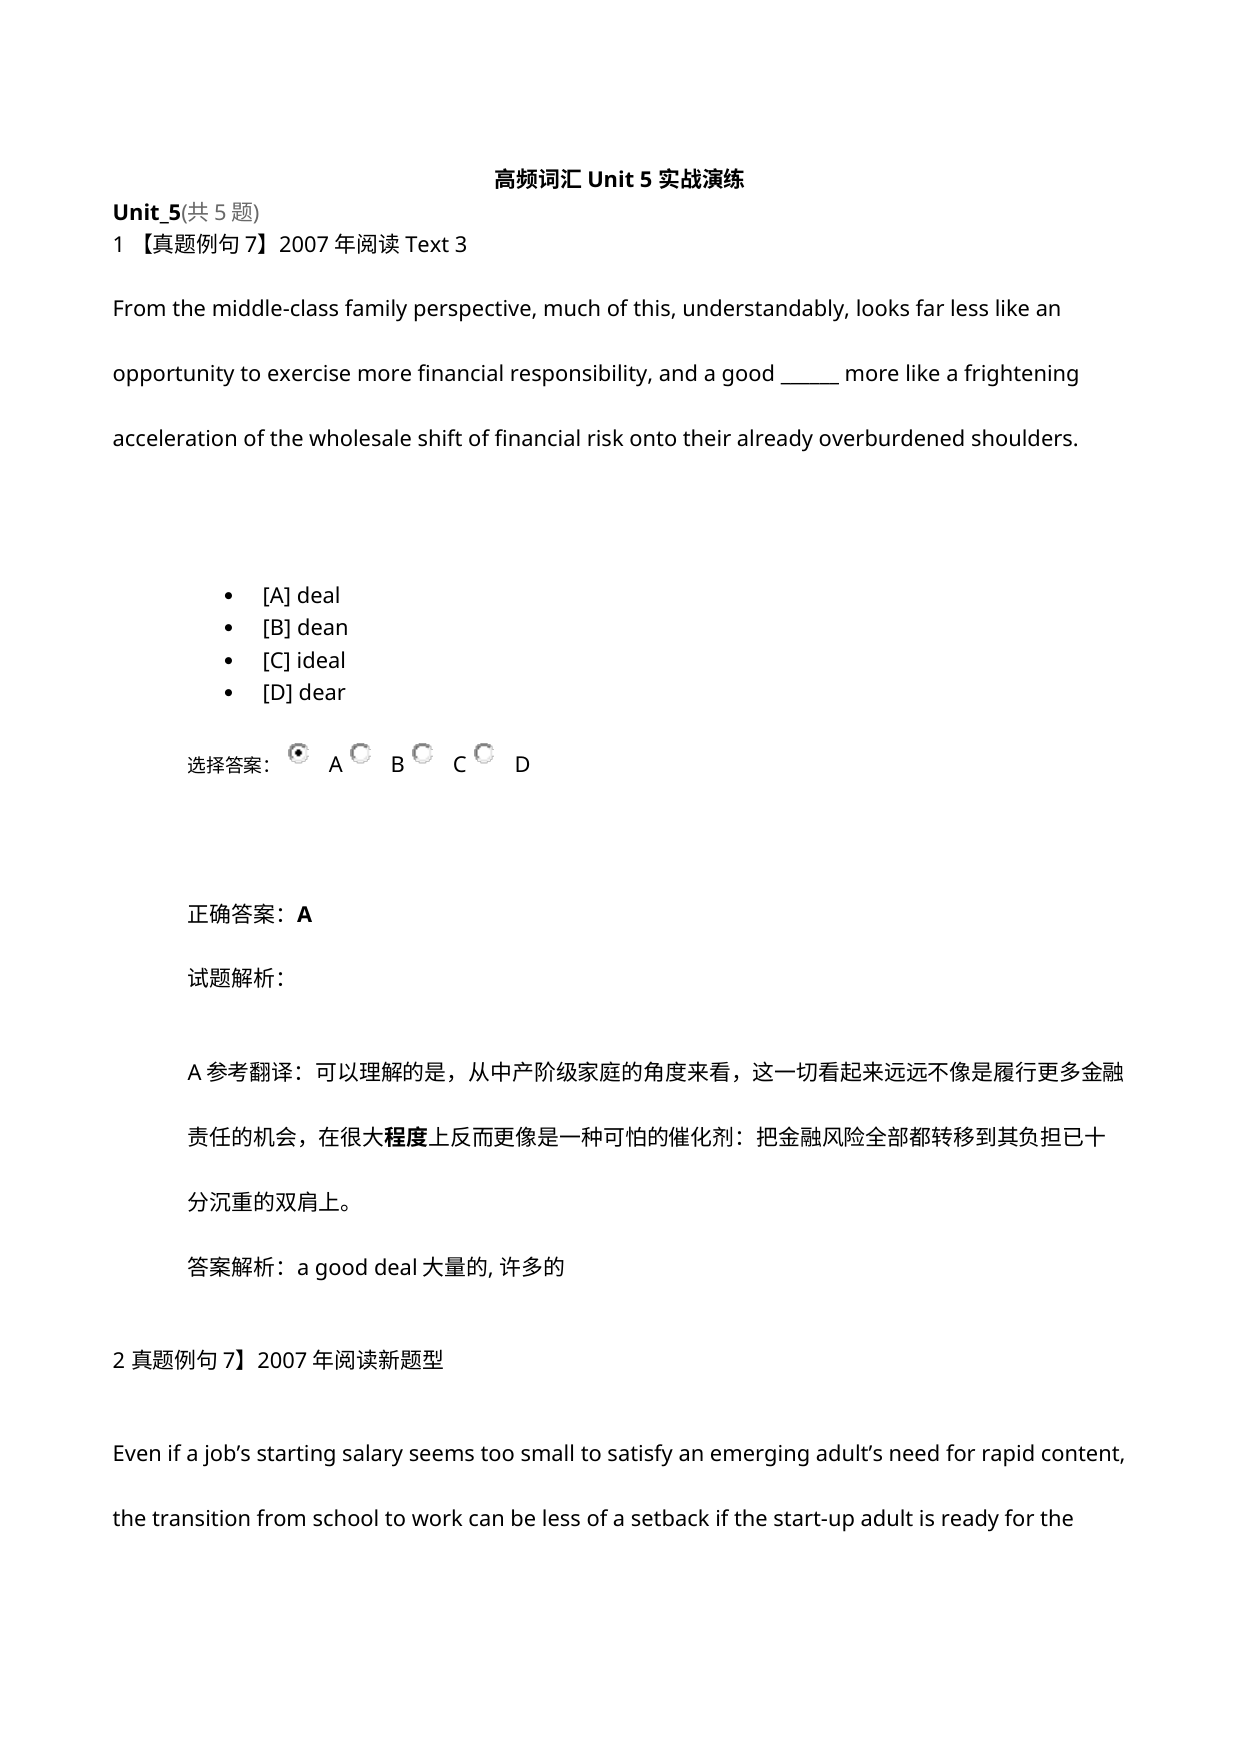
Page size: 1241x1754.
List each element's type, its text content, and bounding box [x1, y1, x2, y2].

list [B] dean [225, 611, 1128, 643]
text 试题解析： [187, 961, 1128, 993]
list [C] ideal [225, 643, 1128, 676]
text 选择答案： A B C D [187, 738, 1128, 803]
text 正确答案：A [187, 897, 1128, 929]
text A参考翻译：可以理解的是，从中产阶级家庭的角度来看，这一切看起来远远不像是履行更多金融责任的机会，在很大程度上反而更像是一种可怕的催化剂：把金融风险全部都转移到其负担已十分沉重的双肩上。 答案解析：a good deal大量的, 许多的 [187, 1054, 1128, 1282]
text Unit_5(共5题) [112, 194, 1128, 227]
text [112, 1436, 1128, 1534]
list [A] deal [225, 578, 1128, 611]
list [D] dear [225, 676, 1128, 708]
text 高频词汇 Unit 5 实战演练 [112, 162, 1128, 194]
text 1 【真题例句7】2007 年阅读 Text 3 From the middle-class family perspective, much of this, understandably, looks far less like an opportunity to exercise more financial responsibility, and a good ______ more like a frightening acceleration of the wholesale shift of financial risk onto their already overburdened shoulders. [112, 227, 1128, 519]
text 2 真题例句7】2007 年阅读新题型 [112, 1343, 1128, 1375]
